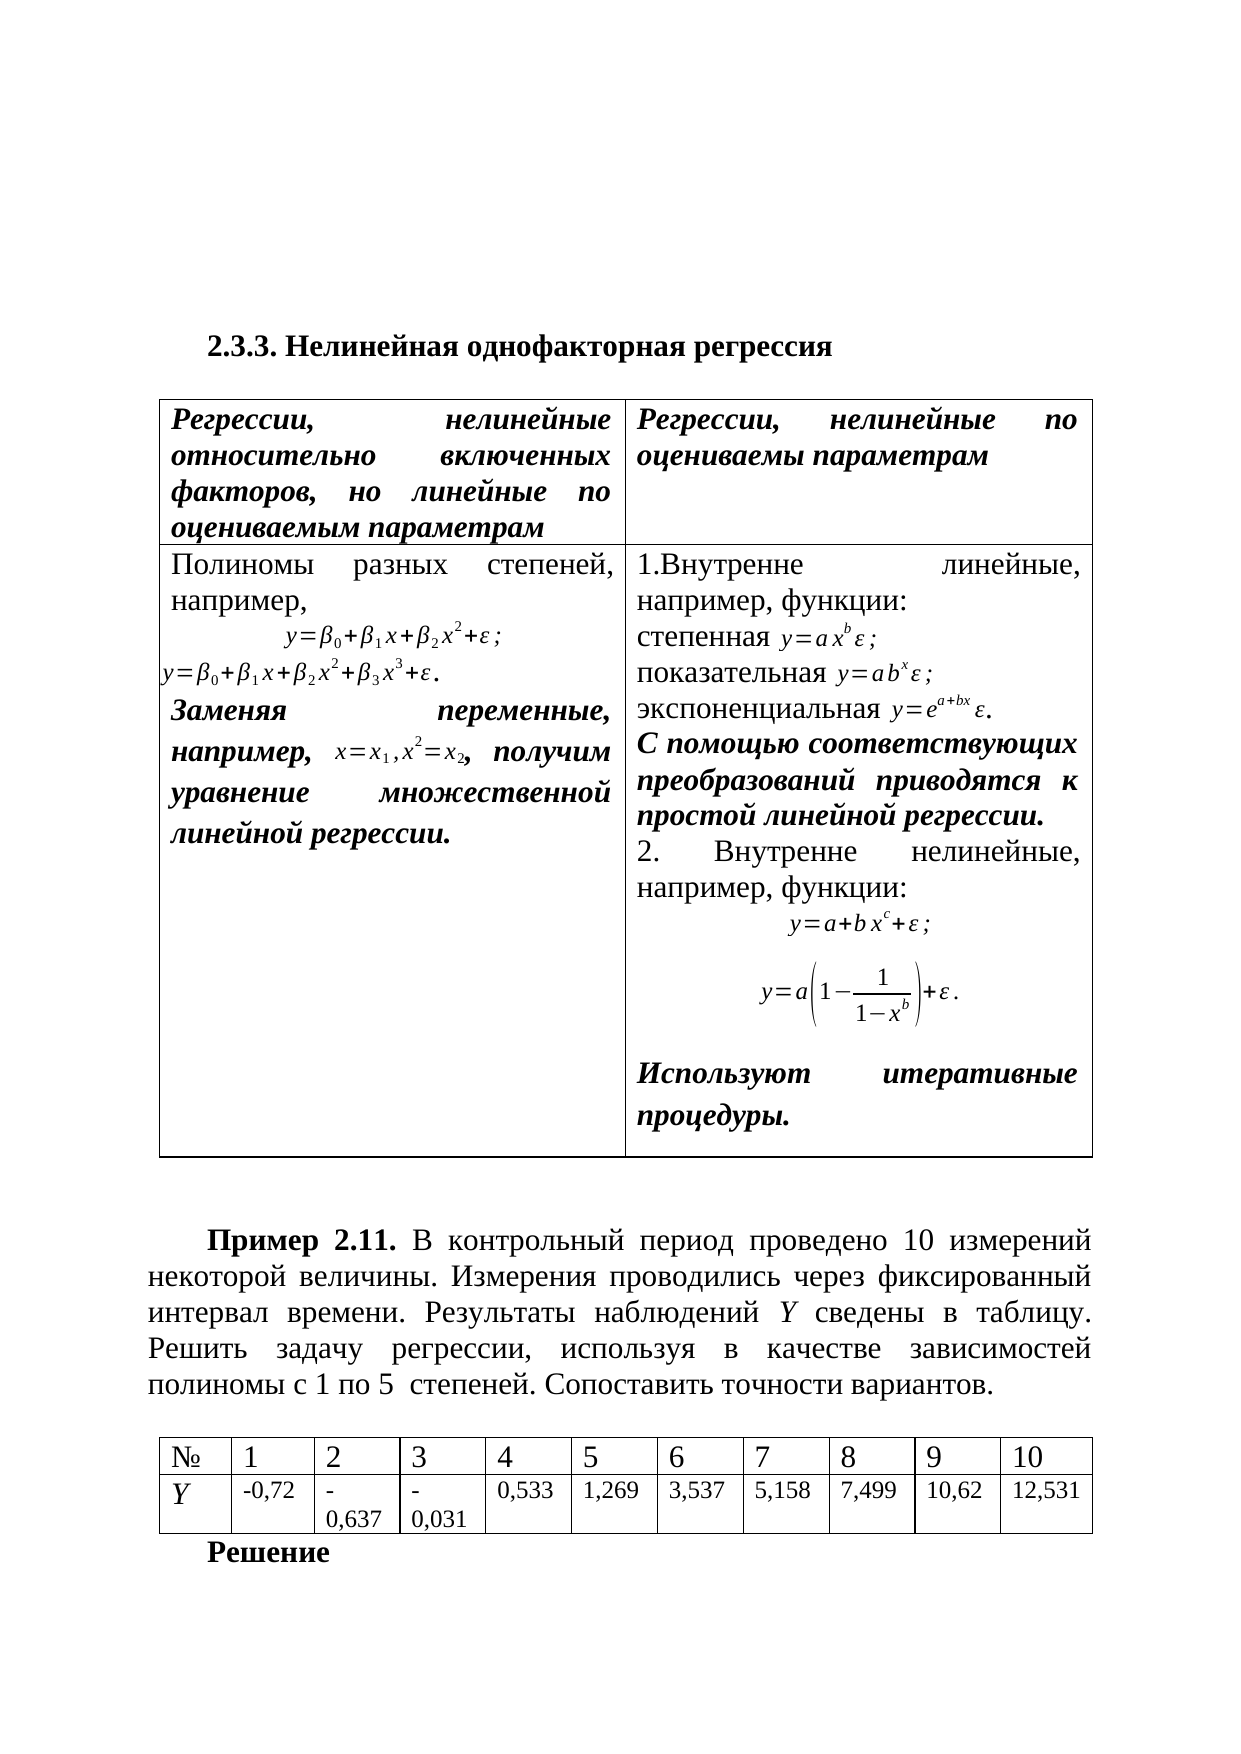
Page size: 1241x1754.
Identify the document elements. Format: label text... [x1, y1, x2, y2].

table_cell 1.Внутренне линейные, например, функции: степенная показательная экспоненциальная . С помощью соответствующих преобразований приводятся к простой линейной регрессии. 2. Внутренне нелинейные, например, функции: Используют итеративные процедуры. [626, 545, 1092, 1156]
table_header 8 [830, 1438, 914, 1474]
table_cell 5,158 [744, 1475, 829, 1532]
text Пример 2.11. В контрольный период проведено 10 измерений некоторой величины. Измерения проводились через фиксированный интервал времени. Результаты наблюдений Y сведены в таблицу. Решить задачу регрессии, используя в качестве зависимостей полиномы с 1 по 5 степеней. Сопоставить точности вариантов. [148, 1221, 1092, 1401]
table_cell 10,62 [916, 1475, 1000, 1532]
table_header 3 [401, 1438, 485, 1474]
text Решение [148, 1533, 1092, 1569]
table_cell Полиномы разных степеней, например, . Заменяя переменные, например, , получим уравнение множественной линейной регрессии. [160, 545, 625, 1156]
table_header 9 [916, 1438, 1000, 1474]
table_cell 0,533 [486, 1475, 571, 1532]
table_header 10 [1001, 1438, 1092, 1474]
table_cell 3,537 [658, 1475, 743, 1532]
table_header 7 [744, 1438, 829, 1474]
table_cell Y [160, 1475, 231, 1532]
table_cell -0,637 [315, 1475, 399, 1532]
table_header № [160, 1438, 231, 1474]
table_header Регрессии, нелинейные по оцениваемы параметрам [626, 400, 1092, 544]
table_cell 7,499 [830, 1475, 914, 1532]
table_header 5 [572, 1438, 657, 1474]
table_header 1 [232, 1438, 314, 1474]
table_header 2 [315, 1438, 399, 1474]
text 2.3.3. Нелинейная однофакторная регрессия [148, 327, 1092, 363]
table_cell 12,531 [1001, 1475, 1092, 1532]
table_cell -0,031 [401, 1475, 485, 1532]
table_header 6 [658, 1438, 743, 1474]
table_cell 1,269 [572, 1475, 657, 1532]
table_header 4 [486, 1438, 571, 1474]
table_cell -0,72 [232, 1475, 314, 1532]
table_header Регрессии, нелинейные относительно включенных факторов, но линейные по оцениваемым параметрам [160, 400, 625, 544]
